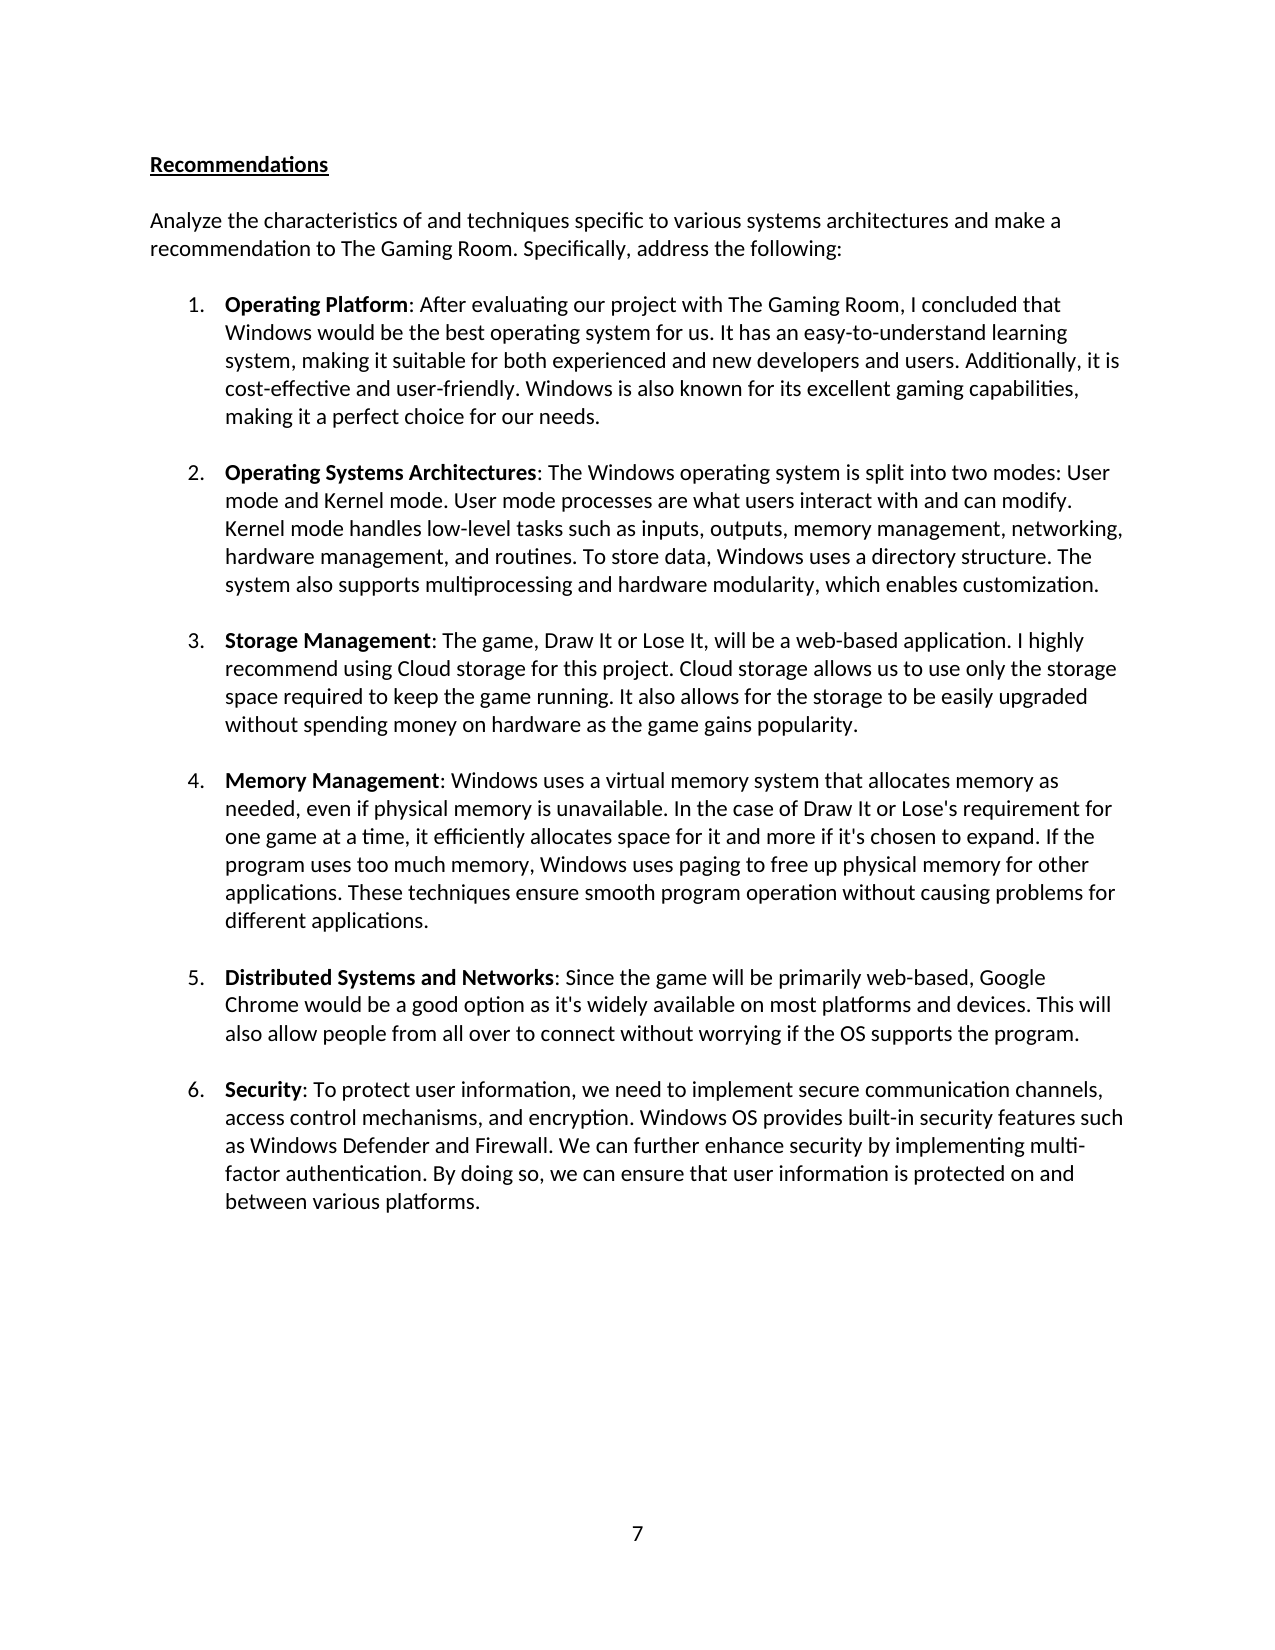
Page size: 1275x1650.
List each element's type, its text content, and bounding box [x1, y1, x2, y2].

text Analyze the characteristics of and techniques specific to various systems architectures and make a recommendation to The Gaming Room. Specifically, address the following: [150, 206, 1125, 262]
list Memory Management: Windows uses a virtual memory system that allocates memory as needed, even if physical memory is unavailable. In the case of Draw It or Lose's requirement for one game at a time, it efficiently allocates space for it and more if it's chosen to expand. If the program uses too much memory, Windows uses paging to free up physical memory for other applications. These techniques ensure smooth program operation without causing problems for different applications. [187, 766, 1125, 934]
list Storage Management: The game, Draw It or Lose It, will be a web-based application. I highly recommend using Cloud storage for this project. Cloud storage allows us to use only the storage space required to keep the game running. It also allows for the storage to be easily upgraded without spending money on hardware as the game gains popularity. [187, 626, 1125, 738]
list Distributed Systems and Networks: Since the game will be primarily web-based, Google Chrome would be a good option as it's widely available on most platforms and devices. This will also allow people from all over to connect without worrying if the OS supports the program. [187, 963, 1125, 1047]
list Security: To protect user information, we need to implement secure communication channels, access control mechanisms, and encryption. Windows OS provides built-in security features such as Windows Defender and Firewall. We can further enhance security by implementing multi-factor authentication. By doing so, we can ensure that user information is protected on and between various platforms. [187, 1075, 1125, 1215]
list Operating Systems Architectures: The Windows operating system is split into two modes: User mode and Kernel mode. User mode processes are what users interact with and can modify. Kernel mode handles low-level tasks such as inputs, outputs, memory management, networking, hardware management, and routines. To store data, Windows uses a directory structure. The system also supports multiprocessing and hardware modularity, which enables customization. [187, 458, 1125, 598]
subtitle Recommendations [150, 150, 1125, 178]
list Operating Platform: After evaluating our project with The Gaming Room, I concluded that Windows would be the best operating system for us. It has an easy-to-understand learning system, making it suitable for both experienced and new developers and users. Additionally, it is cost-effective and user-friendly. Windows is also known for its excellent gaming capabilities, making it a perfect choice for our needs. [187, 290, 1125, 430]
